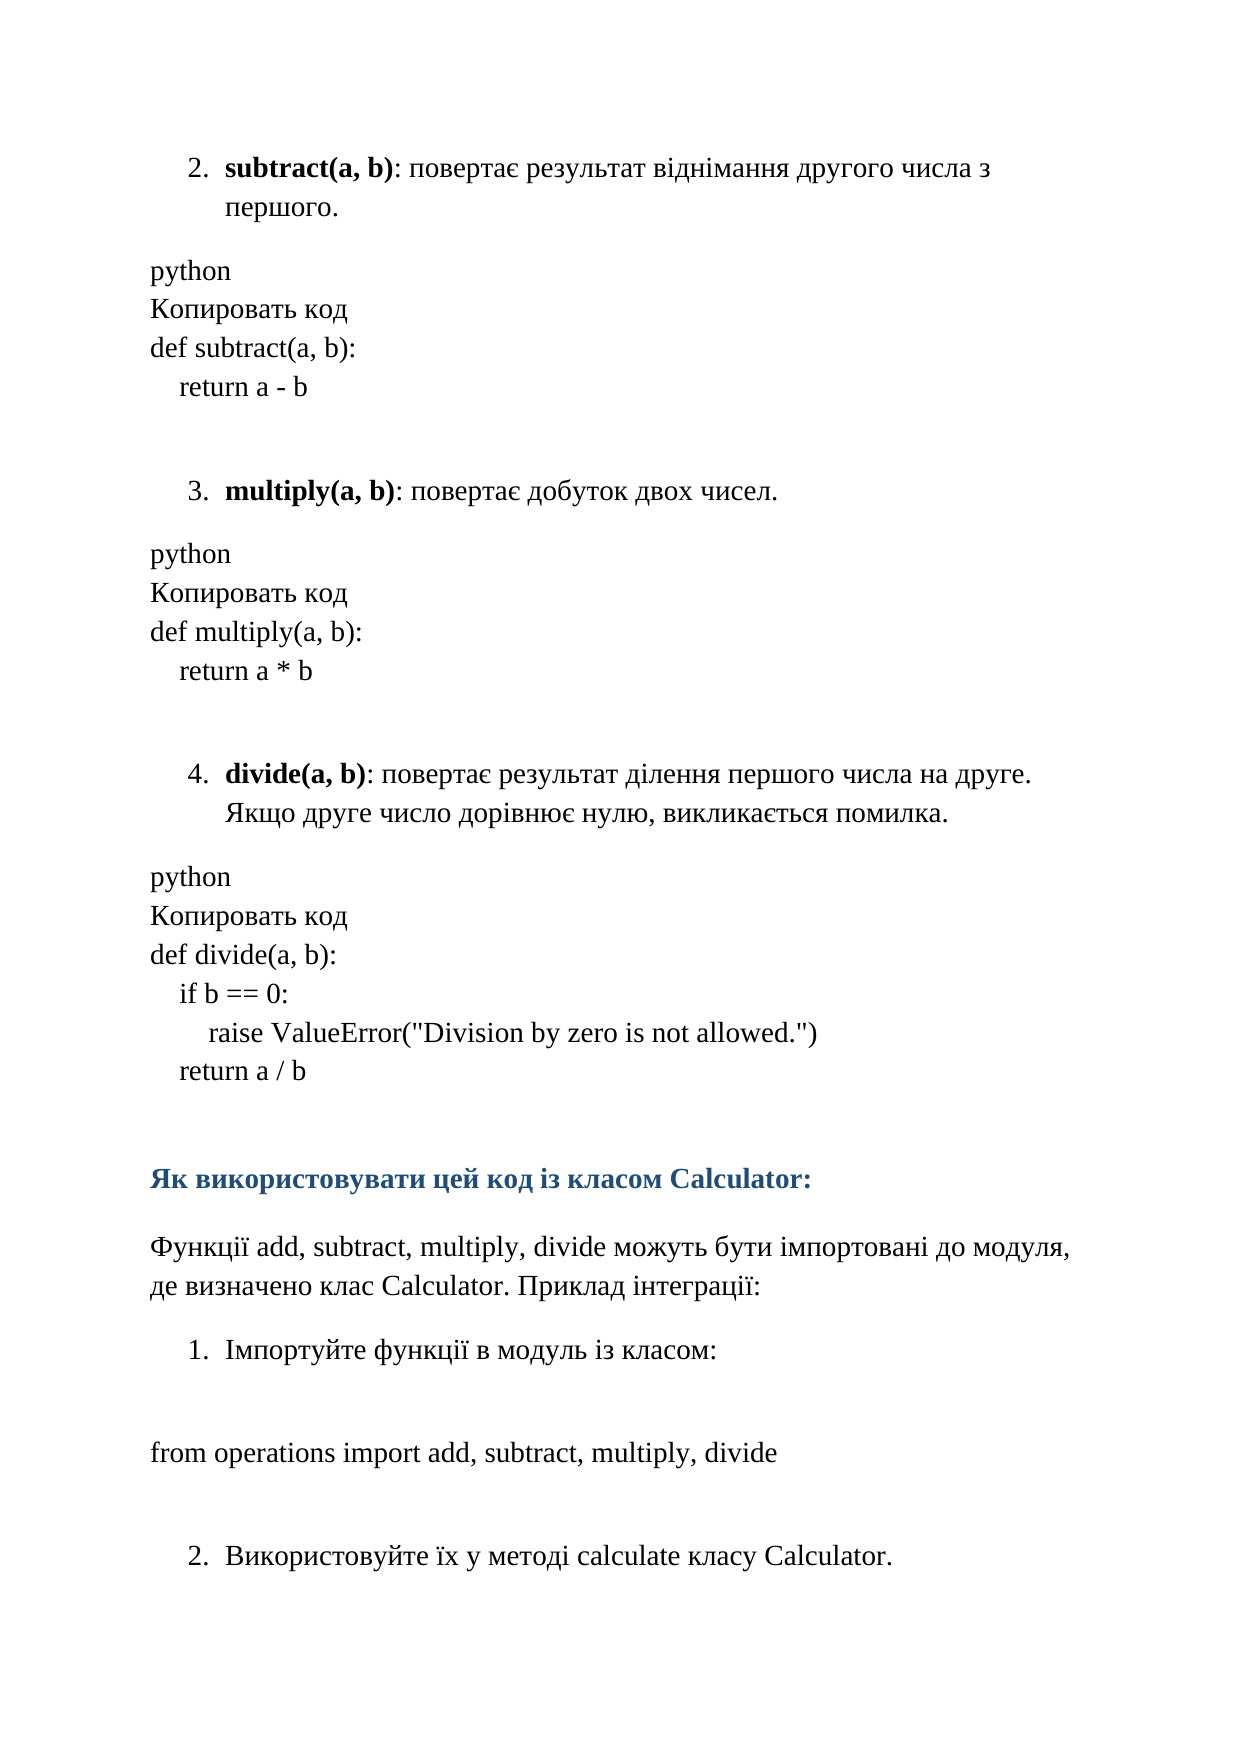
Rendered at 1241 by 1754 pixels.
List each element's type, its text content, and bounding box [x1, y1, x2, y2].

text Функції add, subtract, multiply, divide можуть бути імпортовані до модуля, де визначено клас Calculator. Приклад інтеграції: [150, 1229, 1090, 1302]
text python [150, 253, 1090, 286]
list Імпортуйте функції в модуль із класом: [187, 1332, 1090, 1366]
list divide(a, b): повертає результат ділення першого числа на друге. Якщо друге число дорівнює нулю, викликається помилка. [187, 757, 1090, 829]
text from operations import add, subtract, multiply, divide [150, 1435, 1090, 1508]
text Копировать код [150, 898, 1090, 932]
text python [150, 859, 1090, 893]
subtitle Як використовувати цей код із класом Calculator: [150, 1161, 1090, 1195]
text def subtract(a, b): return a - b [150, 330, 1090, 442]
list multiply(a, b): повертає добуток двох чисел. [187, 473, 1090, 506]
list Використовуйте їх у методі calculate класу Calculator. [187, 1538, 1090, 1572]
list subtract(a, b): повертає результат віднімання другого числа з першого. [187, 150, 1090, 222]
text Копировать код [150, 292, 1090, 325]
text def divide(a, b): if b == 0: raise ValueError("Division by zero is not allowed.") return a / b [150, 937, 1090, 1127]
text python [150, 537, 1090, 570]
text Копировать код [150, 575, 1090, 609]
text def multiply(a, b): return a * b [150, 614, 1090, 726]
